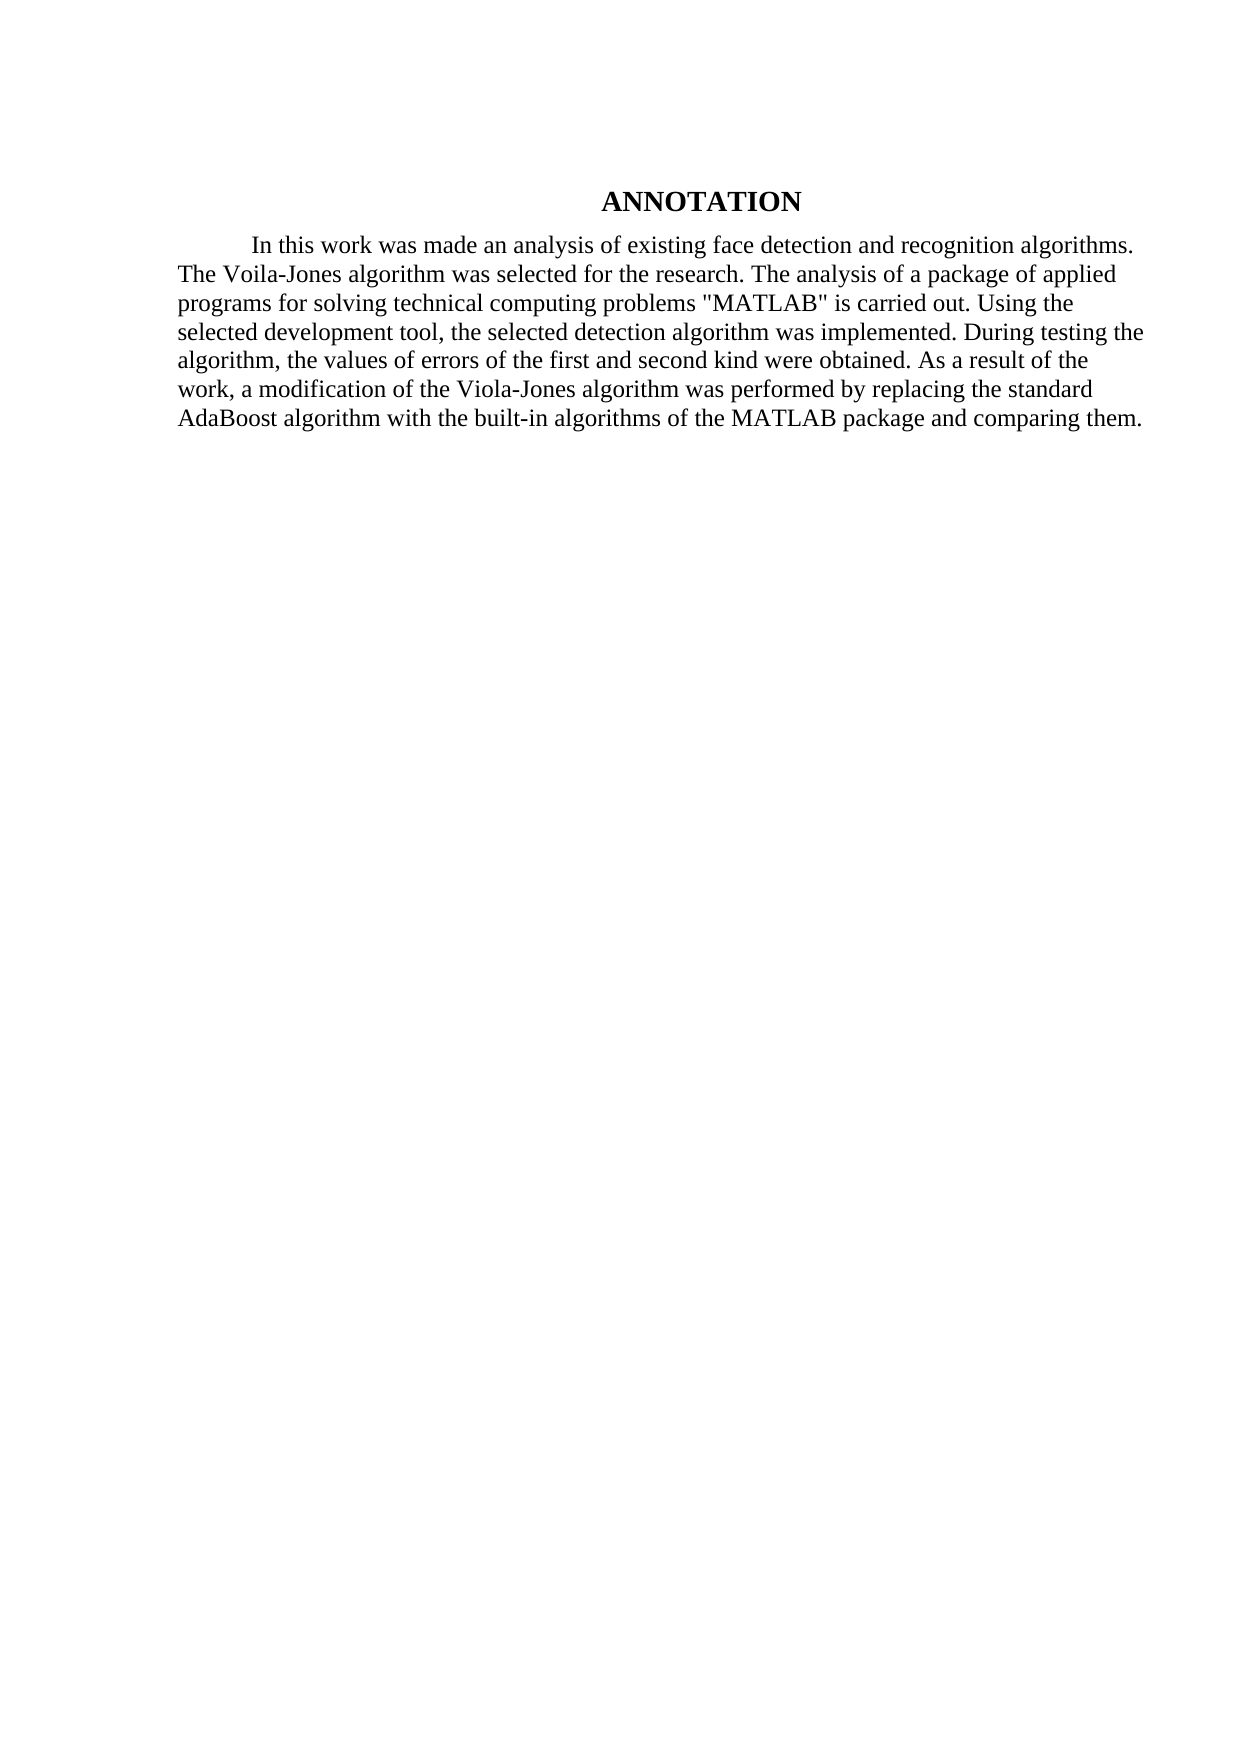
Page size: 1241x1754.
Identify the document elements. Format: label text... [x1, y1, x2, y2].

text In this work was made an analysis of existing face detection and recognition algorithms. The Voila-Jones algorithm was selected for the research. The analysis of a package of applied programs for solving technical computing problems "MATLAB" is carried out. Using the selected development tool, the selected detection algorithm was implemented. During testing the algorithm, the values ​​of errors of the first and second kind were obtained. As a result of the work, a modification of the Viola-Jones algorithm was performed by replacing the standard AdaBoost algorithm with the built-in algorithms of the MATLAB package and comparing them. [177, 230, 1152, 432]
subtitle ANNOTATION [177, 184, 1152, 218]
